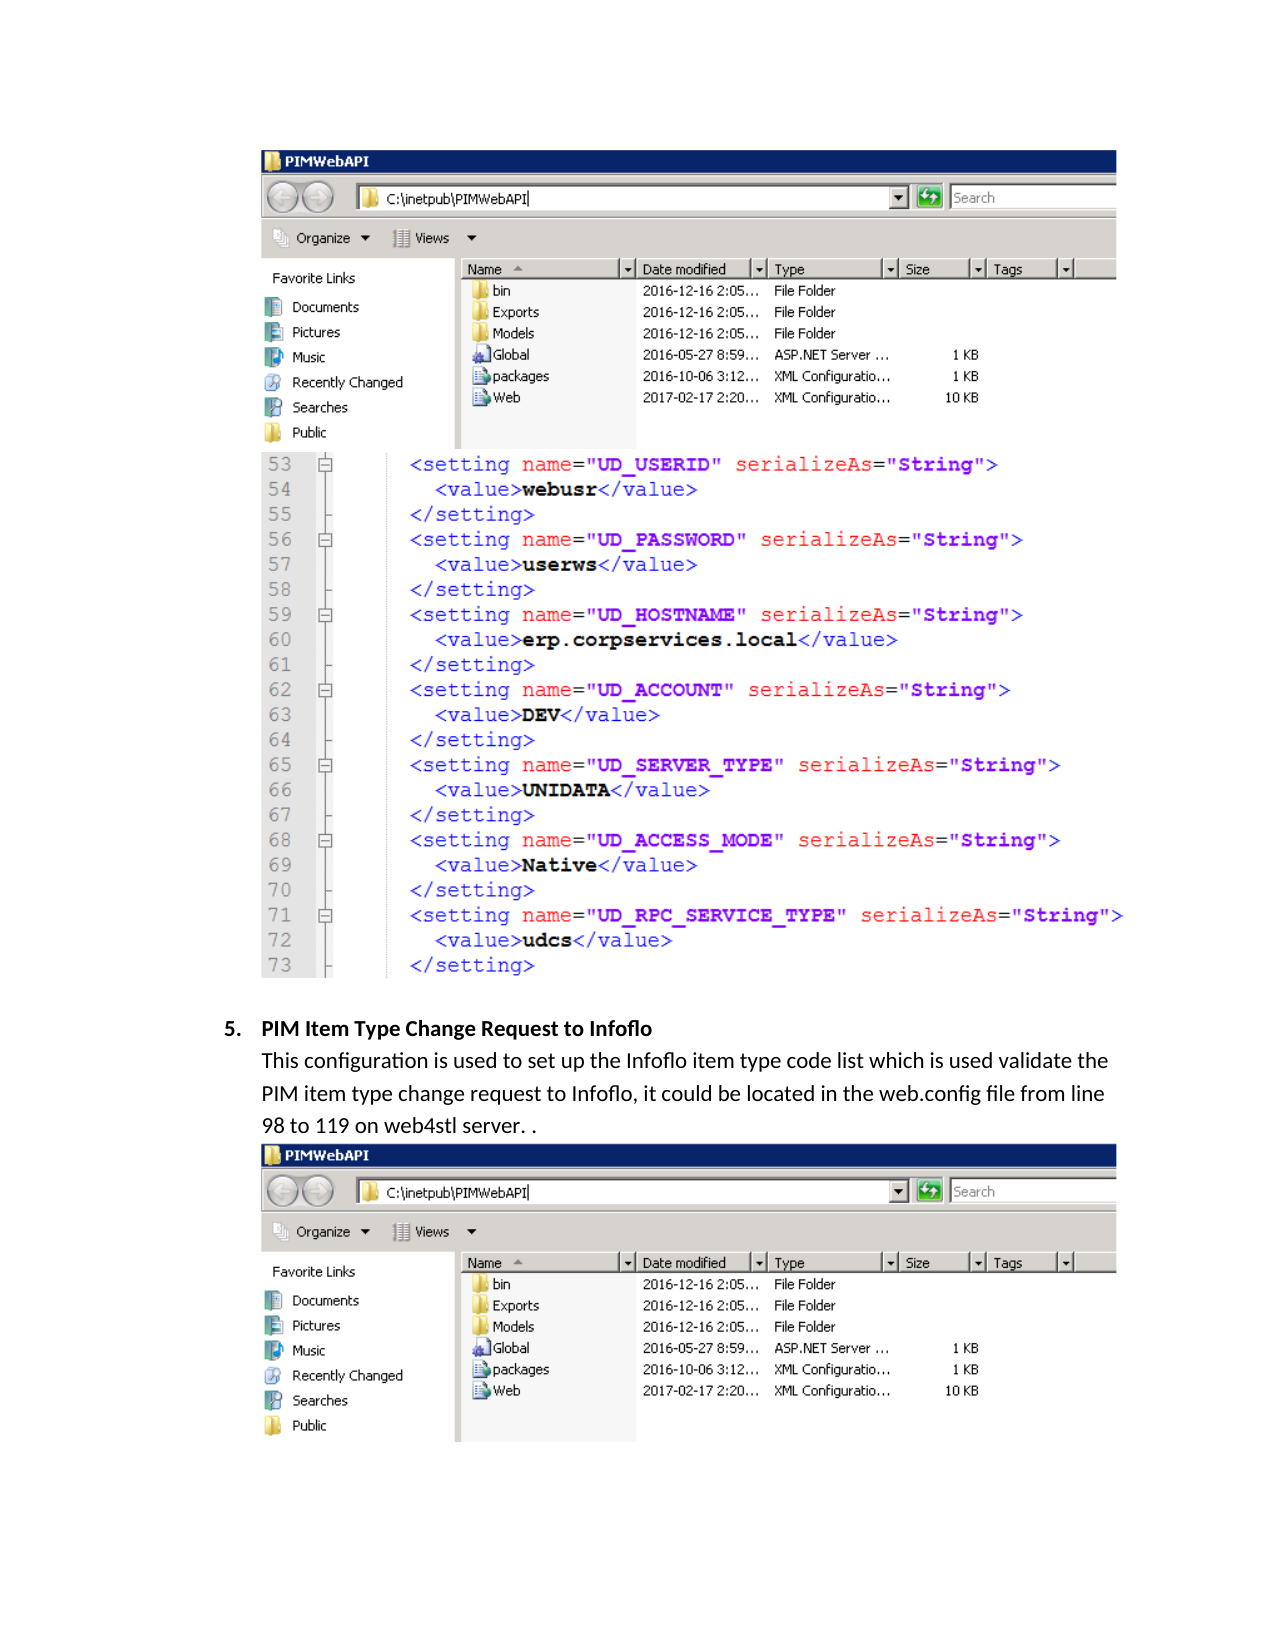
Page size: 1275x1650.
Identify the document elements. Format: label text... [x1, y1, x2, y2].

picture [261, 452, 1137, 978]
picture [261, 1143, 1117, 1442]
list This configuration is used to set up the Infoflo item type code list which is used validate the PIM item type change request to Infoflo, it could be located in the web.config file from line 98 to 119 on web4stl server. . [261, 1047, 1125, 1139]
list PIM Item Type Change Request to Infoflo [224, 1014, 1125, 1042]
picture [261, 150, 1117, 449]
